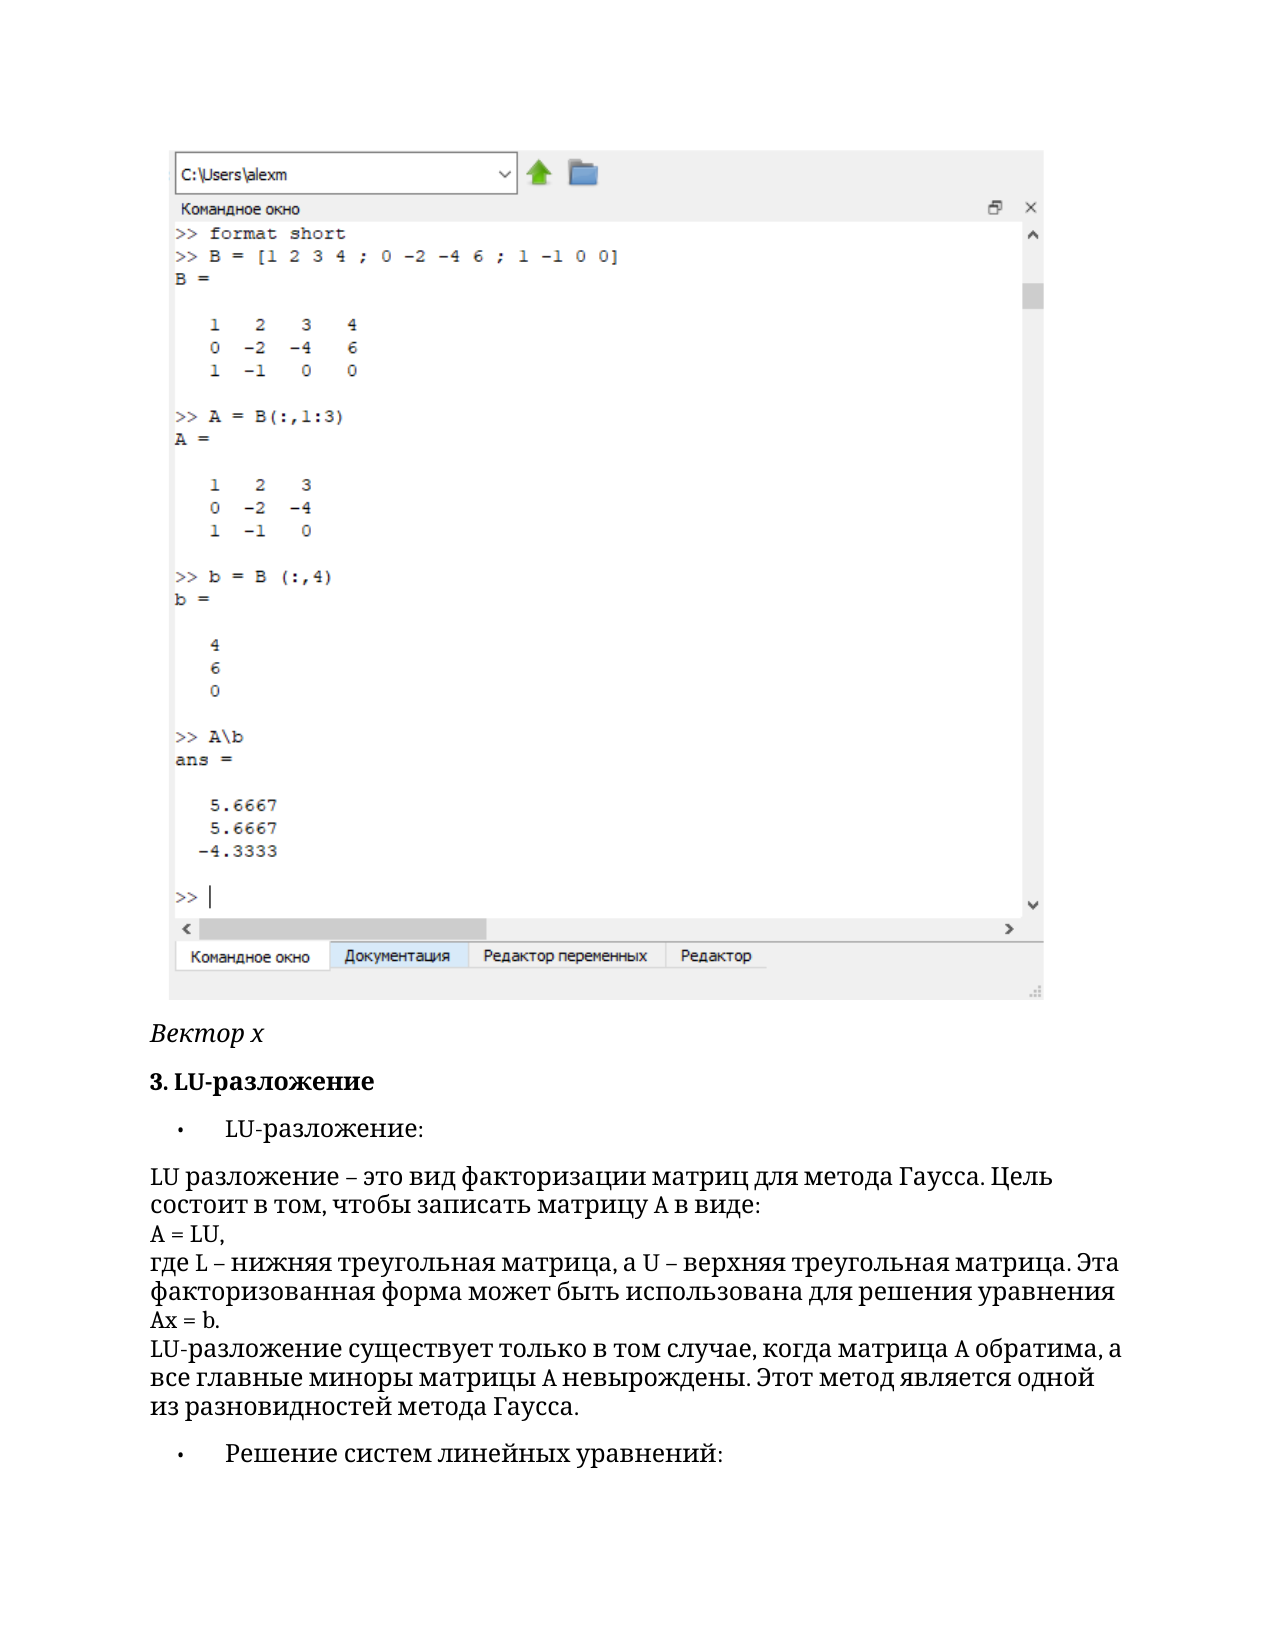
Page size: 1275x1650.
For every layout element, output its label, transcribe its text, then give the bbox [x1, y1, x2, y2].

text Вектор х [150, 1020, 1125, 1049]
text 3. LU-разложение [150, 1068, 1125, 1096]
picture [168, 150, 1044, 1000]
list LU-разложение: [175, 1115, 1125, 1144]
list Решение систем линейных уравнений: [175, 1440, 1125, 1469]
text LU разложение – это вид факторизации матриц для метода Гаусса. Цель состоит в том, чтобы записать матрицу A в виде: A = LU, где L – нижняя треугольная матрица, а U – верхняя треугольная матрица. Эта факторизованная форма может быть использована для решения уравнения Ax = b. LU-разложение существует только в том случае, когда матрица A обратима, а все главные миноры матрицы A невырождены. Этот метод является одной из разновидностей метода Гаусса. [150, 1163, 1125, 1421]
